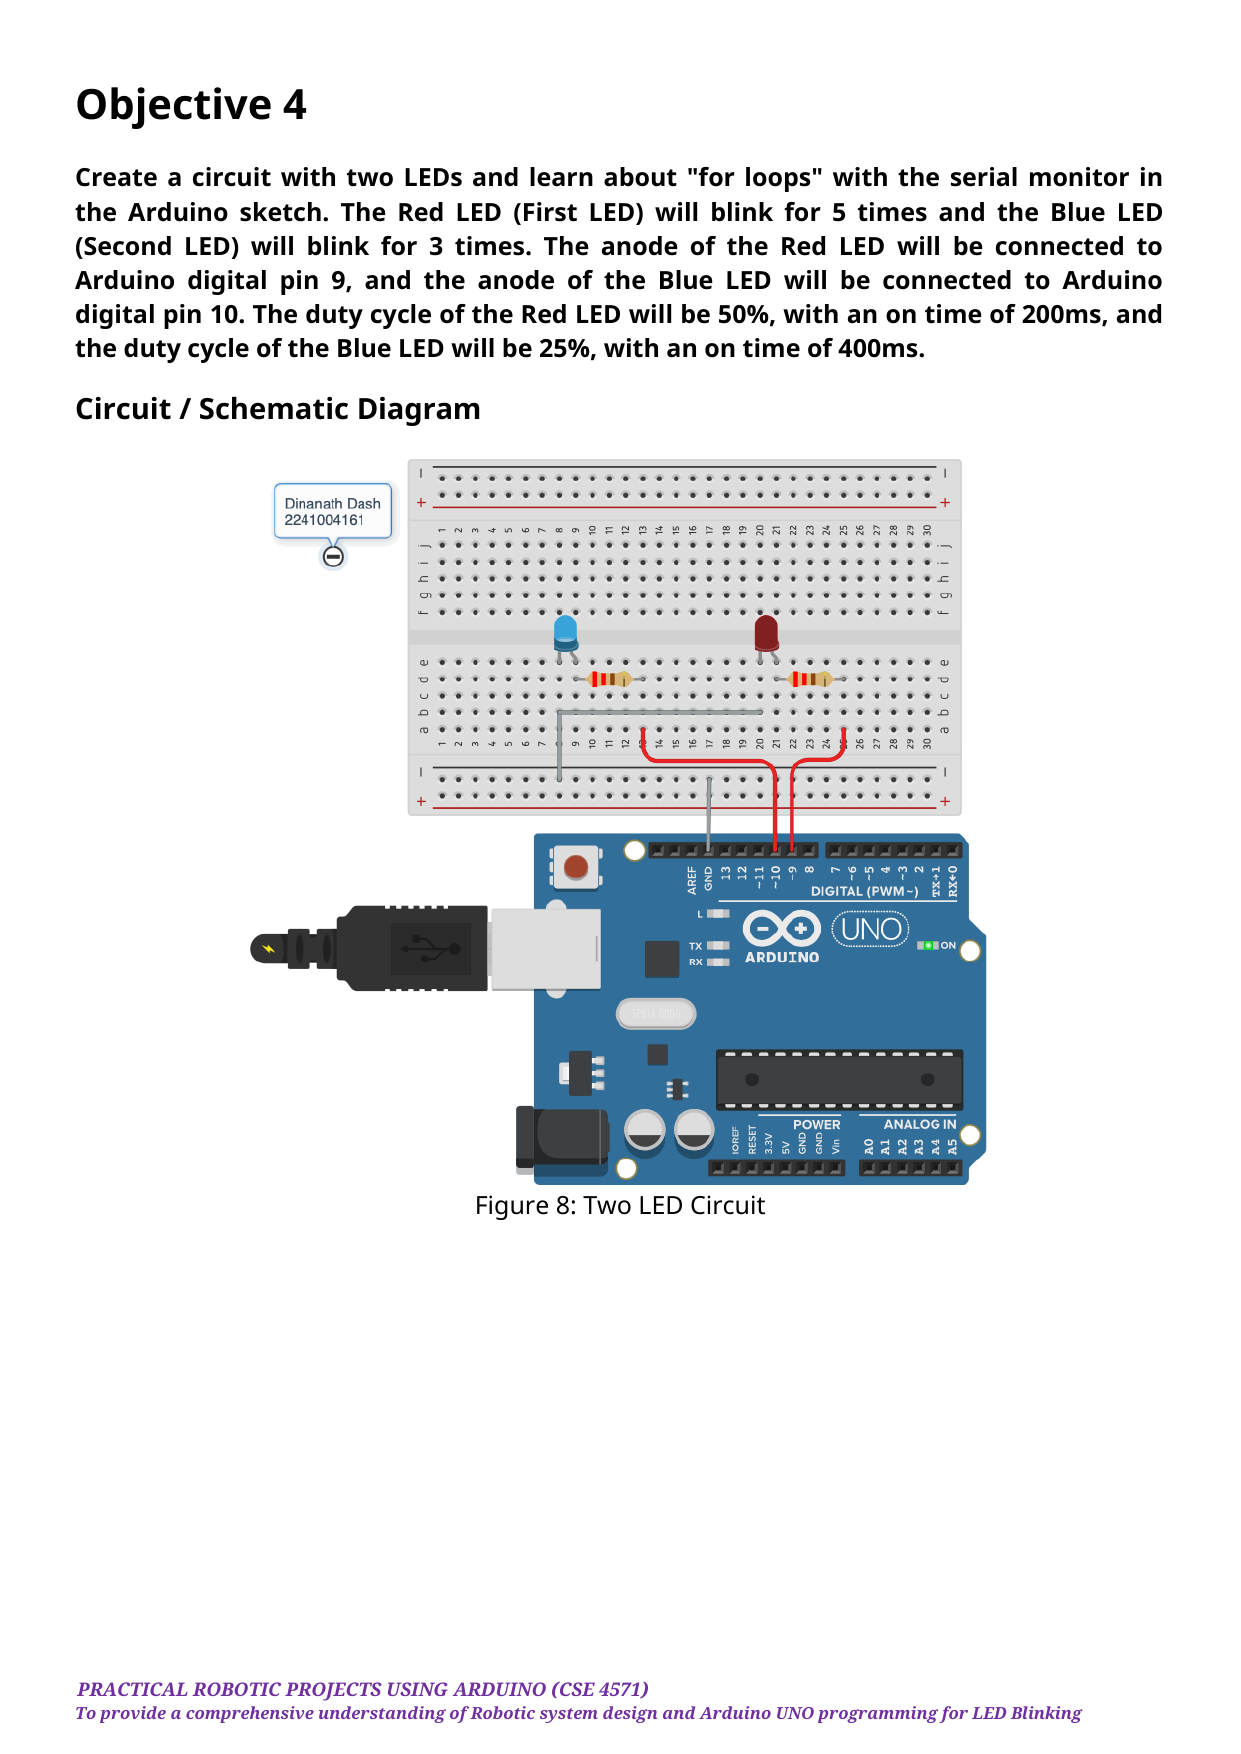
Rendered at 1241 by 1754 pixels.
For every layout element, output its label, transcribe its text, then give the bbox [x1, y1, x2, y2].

text Objective 4 [75, 75, 1165, 132]
picture [247, 452, 994, 1188]
text Create a circuit with two LEDs and learn about "for loops" with the serial monitor in the Arduino sketch. The Red LED (First LED) will blink for 5 times and the Blue LED (Second LED) will blink for 3 times. The anode of the Red LED will be connected to Arduino digital pin 9, and the anode of the Blue LED will be connected to Arduino digital pin 10. The duty cycle of the Red LED will be 50%, with an on time of 200ms, and the duty cycle of the Blue LED will be 25%, with an on time of 400ms. [75, 160, 1165, 364]
subtitle Circuit / Schematic Diagram [75, 389, 1165, 428]
text Figure 8: Two LED Circuit [75, 1187, 1165, 1222]
